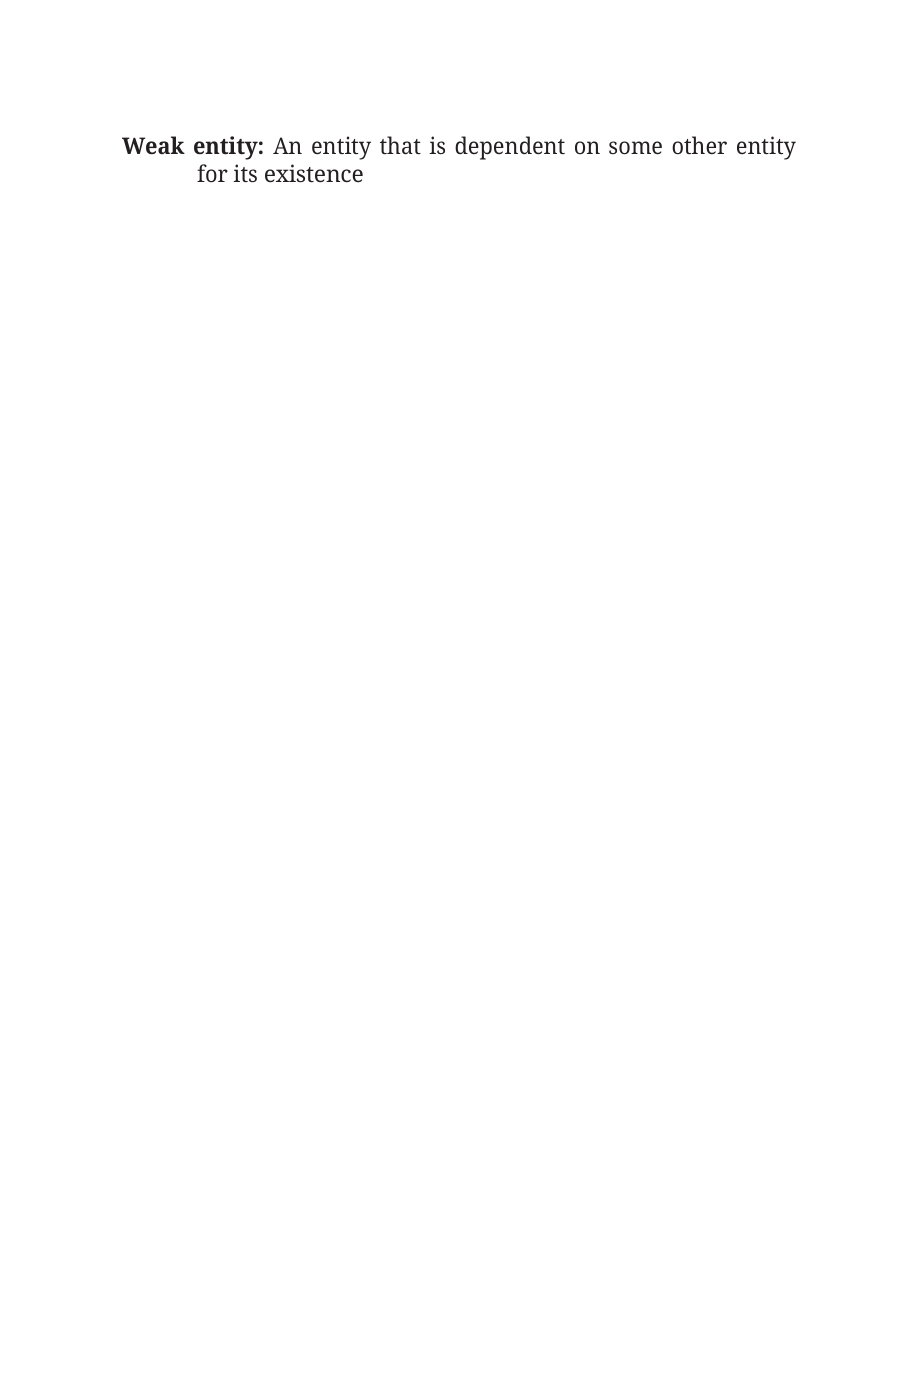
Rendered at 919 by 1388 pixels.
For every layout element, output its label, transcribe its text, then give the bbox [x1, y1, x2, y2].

text Weak entity: An entity that is dependent on some other entity for its existence [122, 131, 797, 189]
